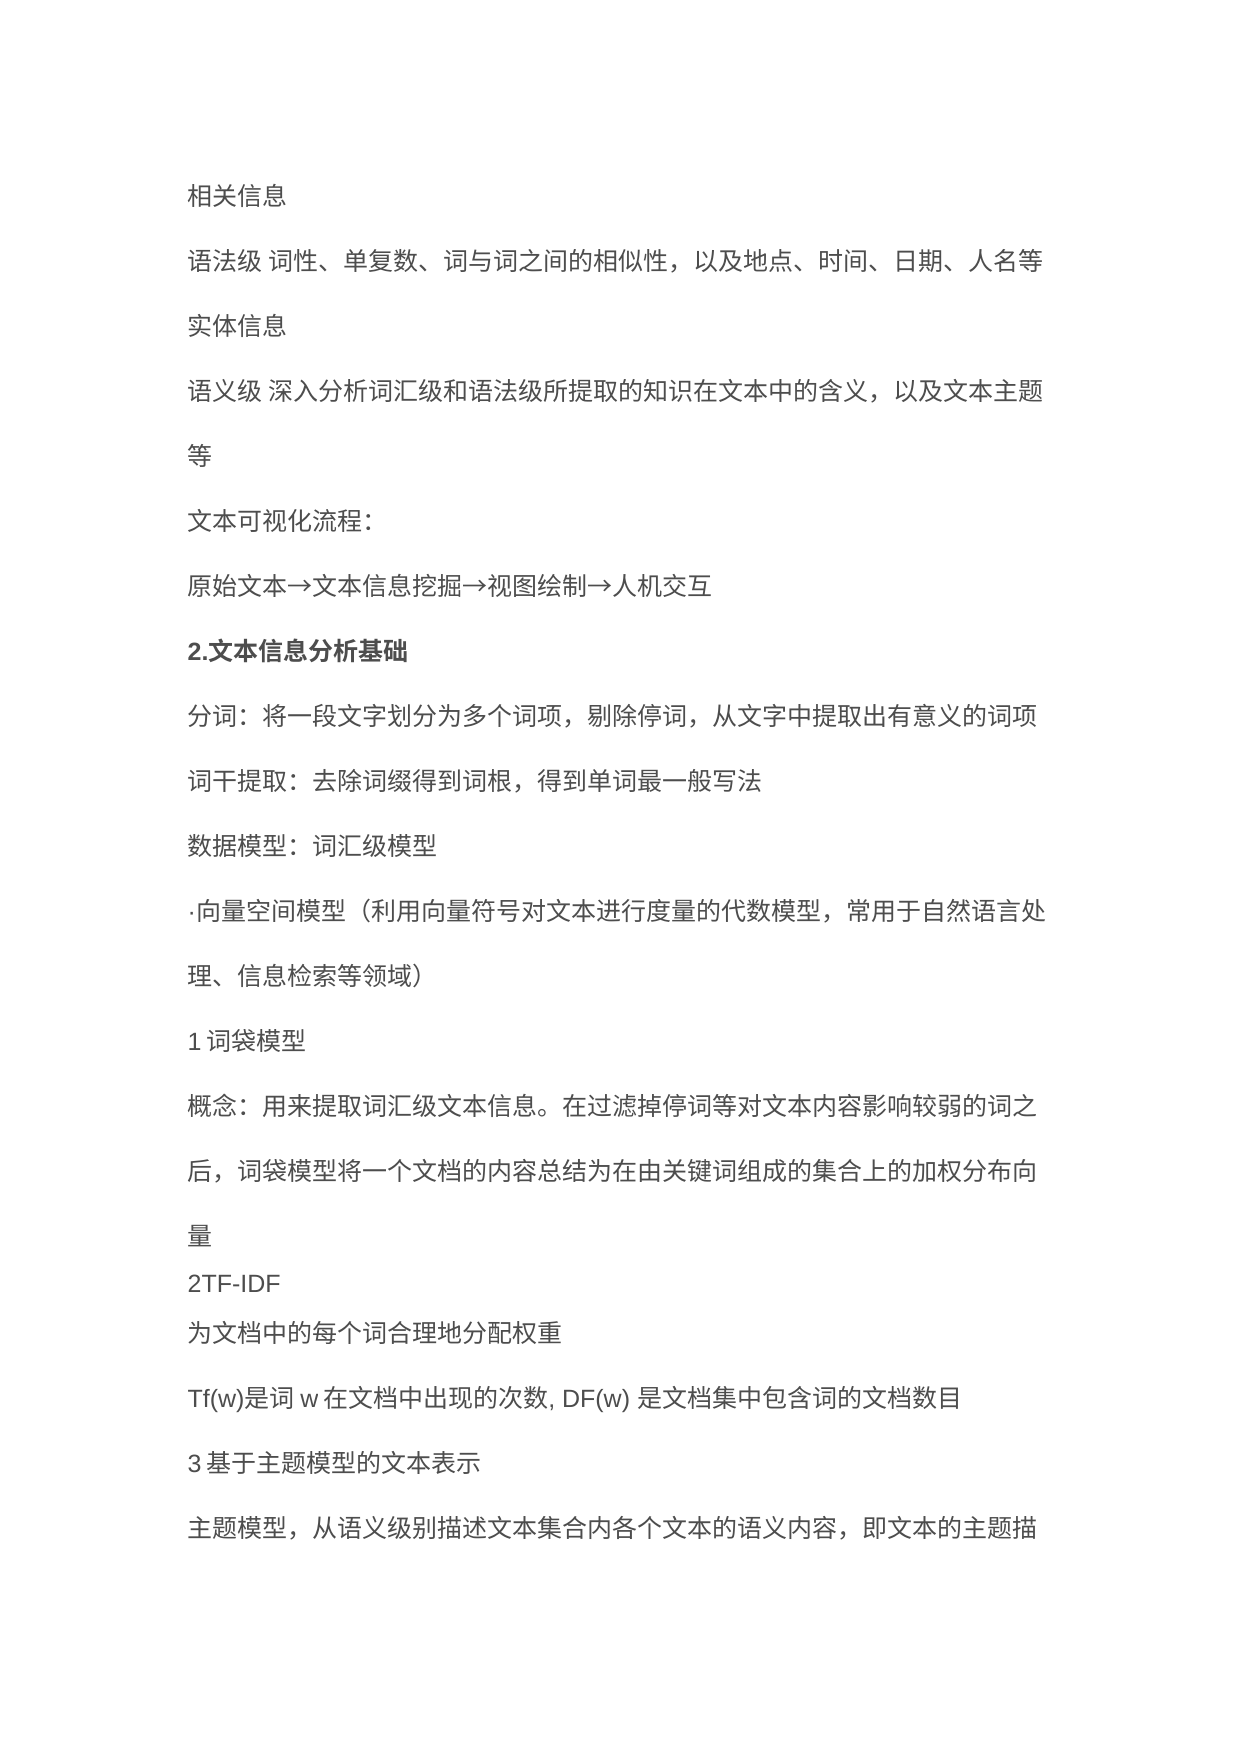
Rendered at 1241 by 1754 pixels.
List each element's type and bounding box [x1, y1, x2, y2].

text [187, 162, 1053, 1559]
